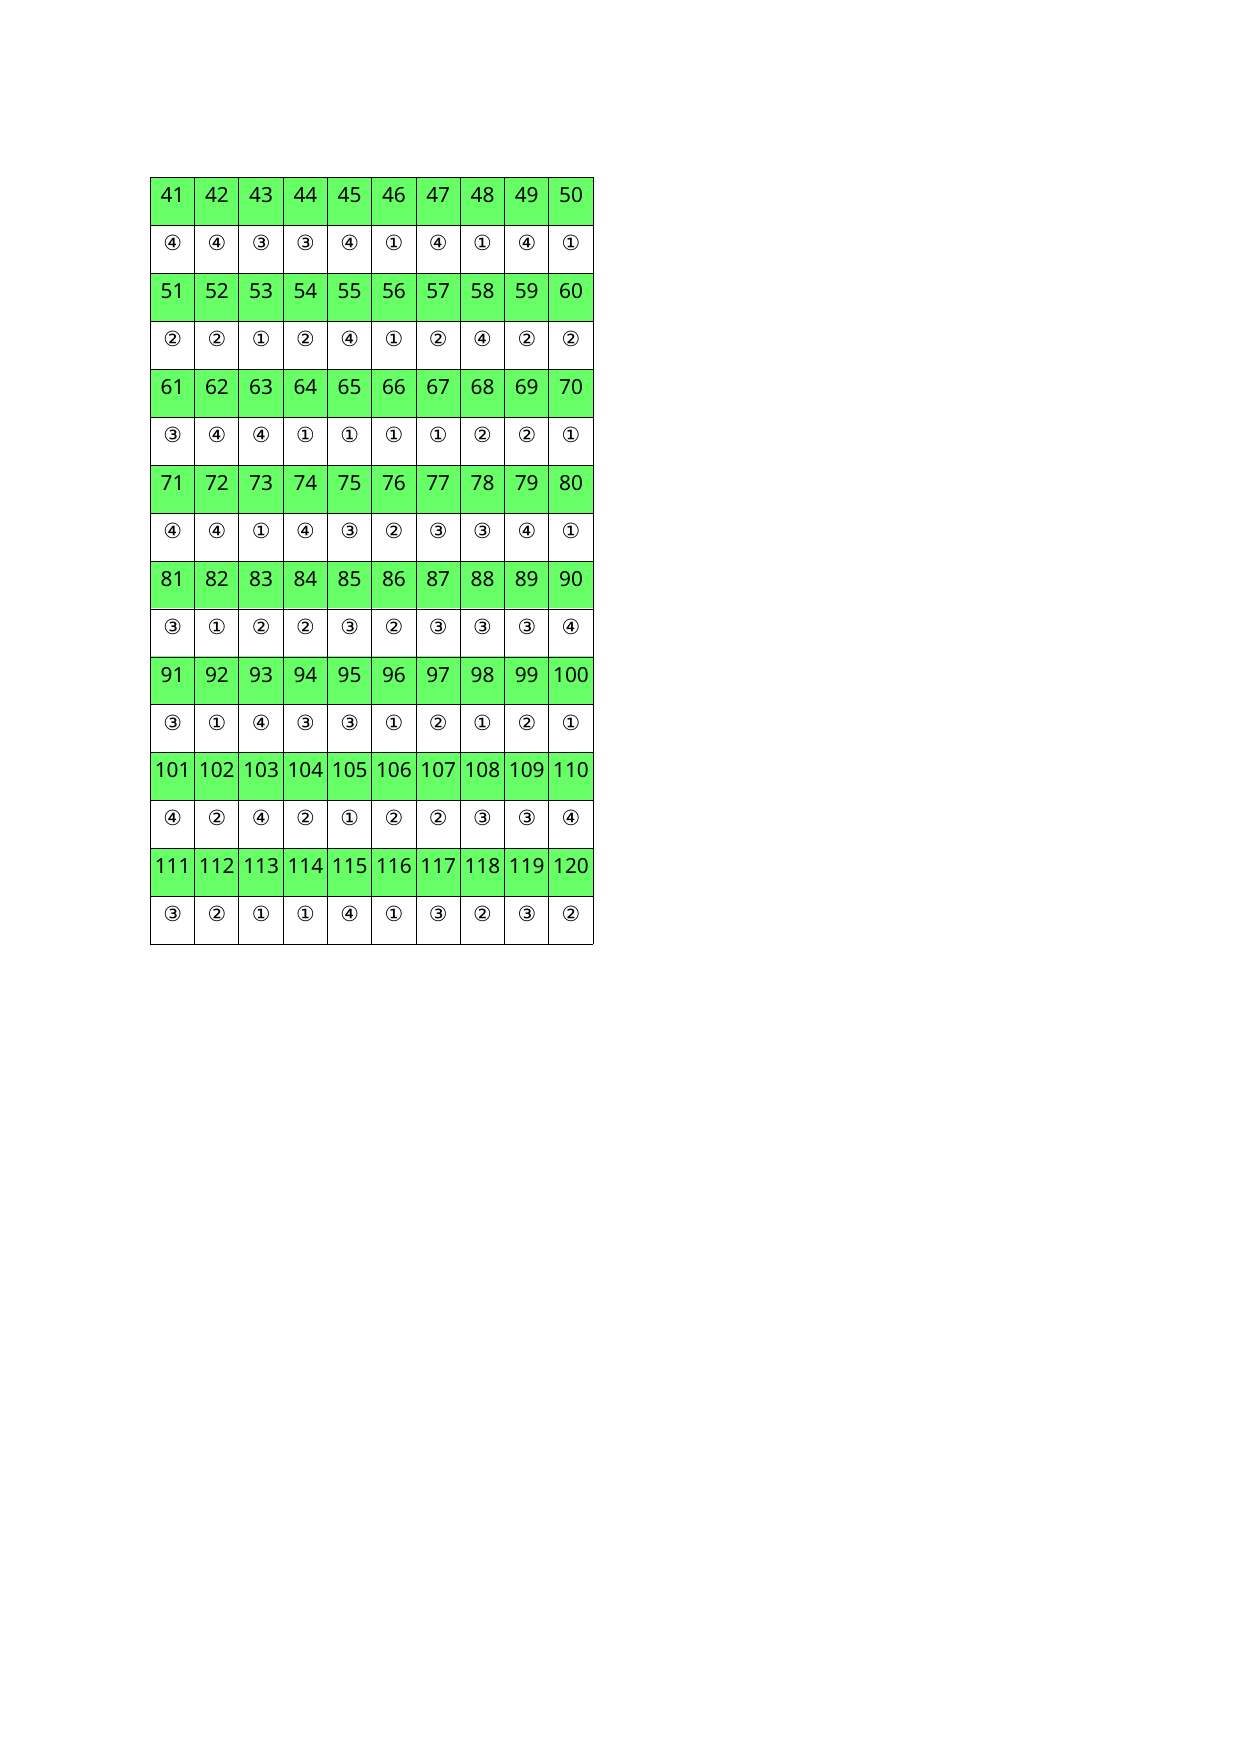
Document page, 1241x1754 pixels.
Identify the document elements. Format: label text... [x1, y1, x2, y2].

table_cell 100 [549, 658, 593, 704]
table_cell 89 [505, 562, 548, 608]
table_cell ③ [461, 514, 504, 561]
table_cell 84 [284, 562, 327, 608]
table_cell ① [417, 418, 460, 465]
table_cell ① [239, 322, 283, 369]
table_cell 102 [195, 753, 238, 800]
table_cell ① [461, 226, 504, 273]
table_cell ④ [328, 322, 371, 369]
table_cell ④ [417, 226, 460, 273]
table_cell ② [417, 801, 460, 848]
table_cell ① [549, 418, 593, 465]
table_cell ① [549, 226, 593, 273]
table_cell 45 [328, 178, 371, 225]
table_cell 95 [328, 658, 371, 704]
table_cell ④ [549, 610, 593, 656]
table_cell 119 [505, 849, 548, 896]
table_cell ① [549, 705, 593, 752]
table_cell ① [328, 801, 371, 848]
table_cell 106 [372, 753, 416, 800]
table_cell ③ [461, 801, 504, 848]
table_cell ② [195, 897, 238, 944]
table_cell ③ [417, 610, 460, 656]
table_cell 112 [195, 849, 238, 896]
table_cell ① [239, 897, 283, 944]
table_cell 114 [284, 849, 327, 896]
table_cell ③ [417, 514, 460, 561]
table_cell ③ [151, 897, 194, 944]
table_cell 44 [284, 178, 327, 225]
table_cell 57 [417, 274, 460, 321]
table_cell ① [461, 705, 504, 752]
table_cell ④ [505, 226, 548, 273]
table_cell 50 [549, 178, 593, 225]
table_cell 91 [151, 658, 194, 704]
table_cell ④ [549, 801, 593, 848]
table_cell 65 [328, 370, 371, 417]
table_cell 104 [284, 753, 327, 800]
table_cell 118 [461, 849, 504, 896]
table_cell ② [461, 418, 504, 465]
table_cell ③ [505, 801, 548, 848]
table_cell 99 [505, 658, 548, 704]
table_cell 59 [505, 274, 548, 321]
table_cell ④ [328, 226, 371, 273]
table_cell 53 [239, 274, 283, 321]
table_cell 105 [328, 753, 371, 800]
table_cell 74 [284, 466, 327, 513]
table_cell ② [372, 514, 416, 561]
table_cell 66 [372, 370, 416, 417]
table_cell ① [284, 418, 327, 465]
table_cell ④ [151, 801, 194, 848]
table_cell 120 [549, 849, 593, 896]
table_cell 76 [372, 466, 416, 513]
table_cell 80 [549, 466, 593, 513]
table_cell 41 [151, 178, 194, 225]
table_cell ② [549, 897, 593, 944]
table_cell ③ [328, 514, 371, 561]
table_cell ③ [505, 897, 548, 944]
table_cell 67 [417, 370, 460, 417]
table_cell 90 [549, 562, 593, 608]
table_cell ① [549, 514, 593, 561]
table_cell ① [328, 418, 371, 465]
table_cell ① [372, 705, 416, 752]
table_cell ④ [195, 418, 238, 465]
table_cell 55 [328, 274, 371, 321]
table_cell ② [284, 801, 327, 848]
table_cell 115 [328, 849, 371, 896]
table_cell 75 [328, 466, 371, 513]
table_cell ④ [239, 418, 283, 465]
table_cell ② [372, 610, 416, 656]
table_cell ① [372, 226, 416, 273]
table_cell ② [239, 610, 283, 656]
table_cell ④ [461, 322, 504, 369]
table_cell 92 [195, 658, 238, 704]
table_cell ③ [284, 705, 327, 752]
table_cell 96 [372, 658, 416, 704]
table_cell 94 [284, 658, 327, 704]
table_cell 107 [417, 753, 460, 800]
table_cell ③ [151, 418, 194, 465]
table_cell 63 [239, 370, 283, 417]
table_cell 46 [372, 178, 416, 225]
table_cell 56 [372, 274, 416, 321]
table_cell 108 [461, 753, 504, 800]
table_cell ④ [151, 514, 194, 561]
table_cell 93 [239, 658, 283, 704]
table_cell 79 [505, 466, 548, 513]
table_cell ② [549, 322, 593, 369]
table_cell 71 [151, 466, 194, 513]
table_cell 48 [461, 178, 504, 225]
table_cell 111 [151, 849, 194, 896]
table_cell 52 [195, 274, 238, 321]
table_cell ① [195, 705, 238, 752]
table_cell ④ [328, 897, 371, 944]
table_cell ② [461, 897, 504, 944]
table_cell 70 [549, 370, 593, 417]
table_cell ① [284, 897, 327, 944]
table_cell 72 [195, 466, 238, 513]
table_cell ③ [284, 226, 327, 273]
table_cell ④ [195, 514, 238, 561]
table_cell 62 [195, 370, 238, 417]
table_cell 68 [461, 370, 504, 417]
table_cell 87 [417, 562, 460, 608]
table_cell ① [239, 514, 283, 561]
table_cell 82 [195, 562, 238, 608]
table_cell ② [417, 705, 460, 752]
table_cell ② [505, 418, 548, 465]
table_cell 110 [549, 753, 593, 800]
table_cell 69 [505, 370, 548, 417]
table_cell 47 [417, 178, 460, 225]
table_cell 58 [461, 274, 504, 321]
table_cell ④ [239, 801, 283, 848]
table_cell 97 [417, 658, 460, 704]
table_cell ③ [505, 610, 548, 656]
table_cell ① [372, 322, 416, 369]
table_cell 43 [239, 178, 283, 225]
table_cell 51 [151, 274, 194, 321]
table_cell ② [151, 322, 194, 369]
table_cell ② [284, 322, 327, 369]
table_cell ④ [151, 226, 194, 273]
table_cell ④ [284, 514, 327, 561]
table_cell 61 [151, 370, 194, 417]
table_cell 64 [284, 370, 327, 417]
table_cell 73 [239, 466, 283, 513]
table_cell 85 [328, 562, 371, 608]
table_cell 88 [461, 562, 504, 608]
table_cell 109 [505, 753, 548, 800]
table_cell 49 [505, 178, 548, 225]
table_cell ② [284, 610, 327, 656]
table_cell ① [372, 418, 416, 465]
table_cell 101 [151, 753, 194, 800]
table_cell ④ [239, 705, 283, 752]
table_cell ④ [195, 226, 238, 273]
table_cell ③ [461, 610, 504, 656]
table_cell 116 [372, 849, 416, 896]
table_cell 98 [461, 658, 504, 704]
table_cell 86 [372, 562, 416, 608]
table_cell 83 [239, 562, 283, 608]
table_cell ① [195, 610, 238, 656]
table_cell ④ [505, 514, 548, 561]
table_cell ② [505, 322, 548, 369]
table_cell ③ [239, 226, 283, 273]
table_cell ② [372, 801, 416, 848]
table_cell 103 [239, 753, 283, 800]
table_cell ③ [328, 610, 371, 656]
table_cell 113 [239, 849, 283, 896]
table_cell ② [195, 322, 238, 369]
table_cell ① [372, 897, 416, 944]
table_cell ② [417, 322, 460, 369]
table_cell 77 [417, 466, 460, 513]
table_cell ③ [151, 610, 194, 656]
table_cell ② [505, 705, 548, 752]
table_cell 54 [284, 274, 327, 321]
table_cell 42 [195, 178, 238, 225]
table_cell 78 [461, 466, 504, 513]
table_cell ③ [328, 705, 371, 752]
table_cell 117 [417, 849, 460, 896]
table_cell ③ [151, 705, 194, 752]
table_cell ② [195, 801, 238, 848]
table_cell 60 [549, 274, 593, 321]
table_cell 81 [151, 562, 194, 608]
table_cell ③ [417, 897, 460, 944]
